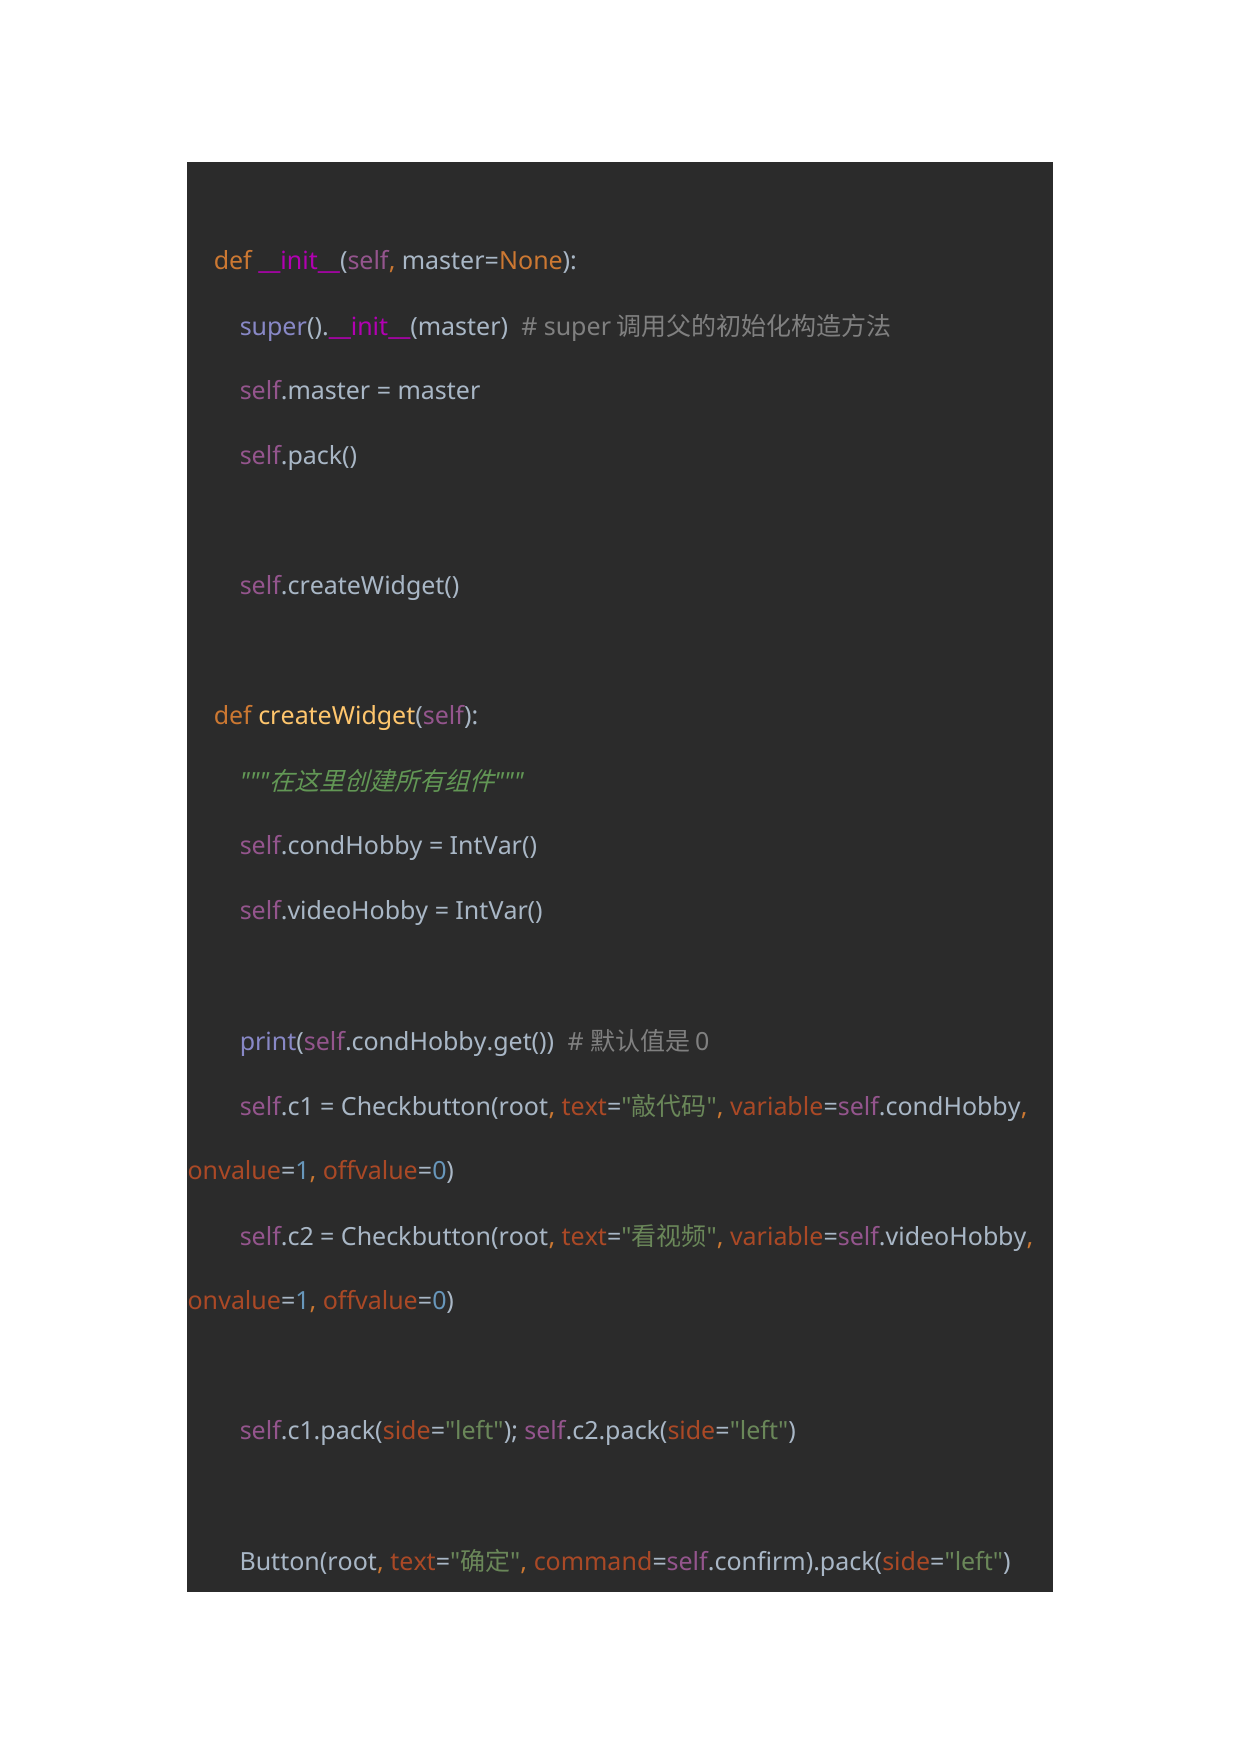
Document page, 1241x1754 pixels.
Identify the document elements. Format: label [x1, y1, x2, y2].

text [187, 162, 1053, 1592]
